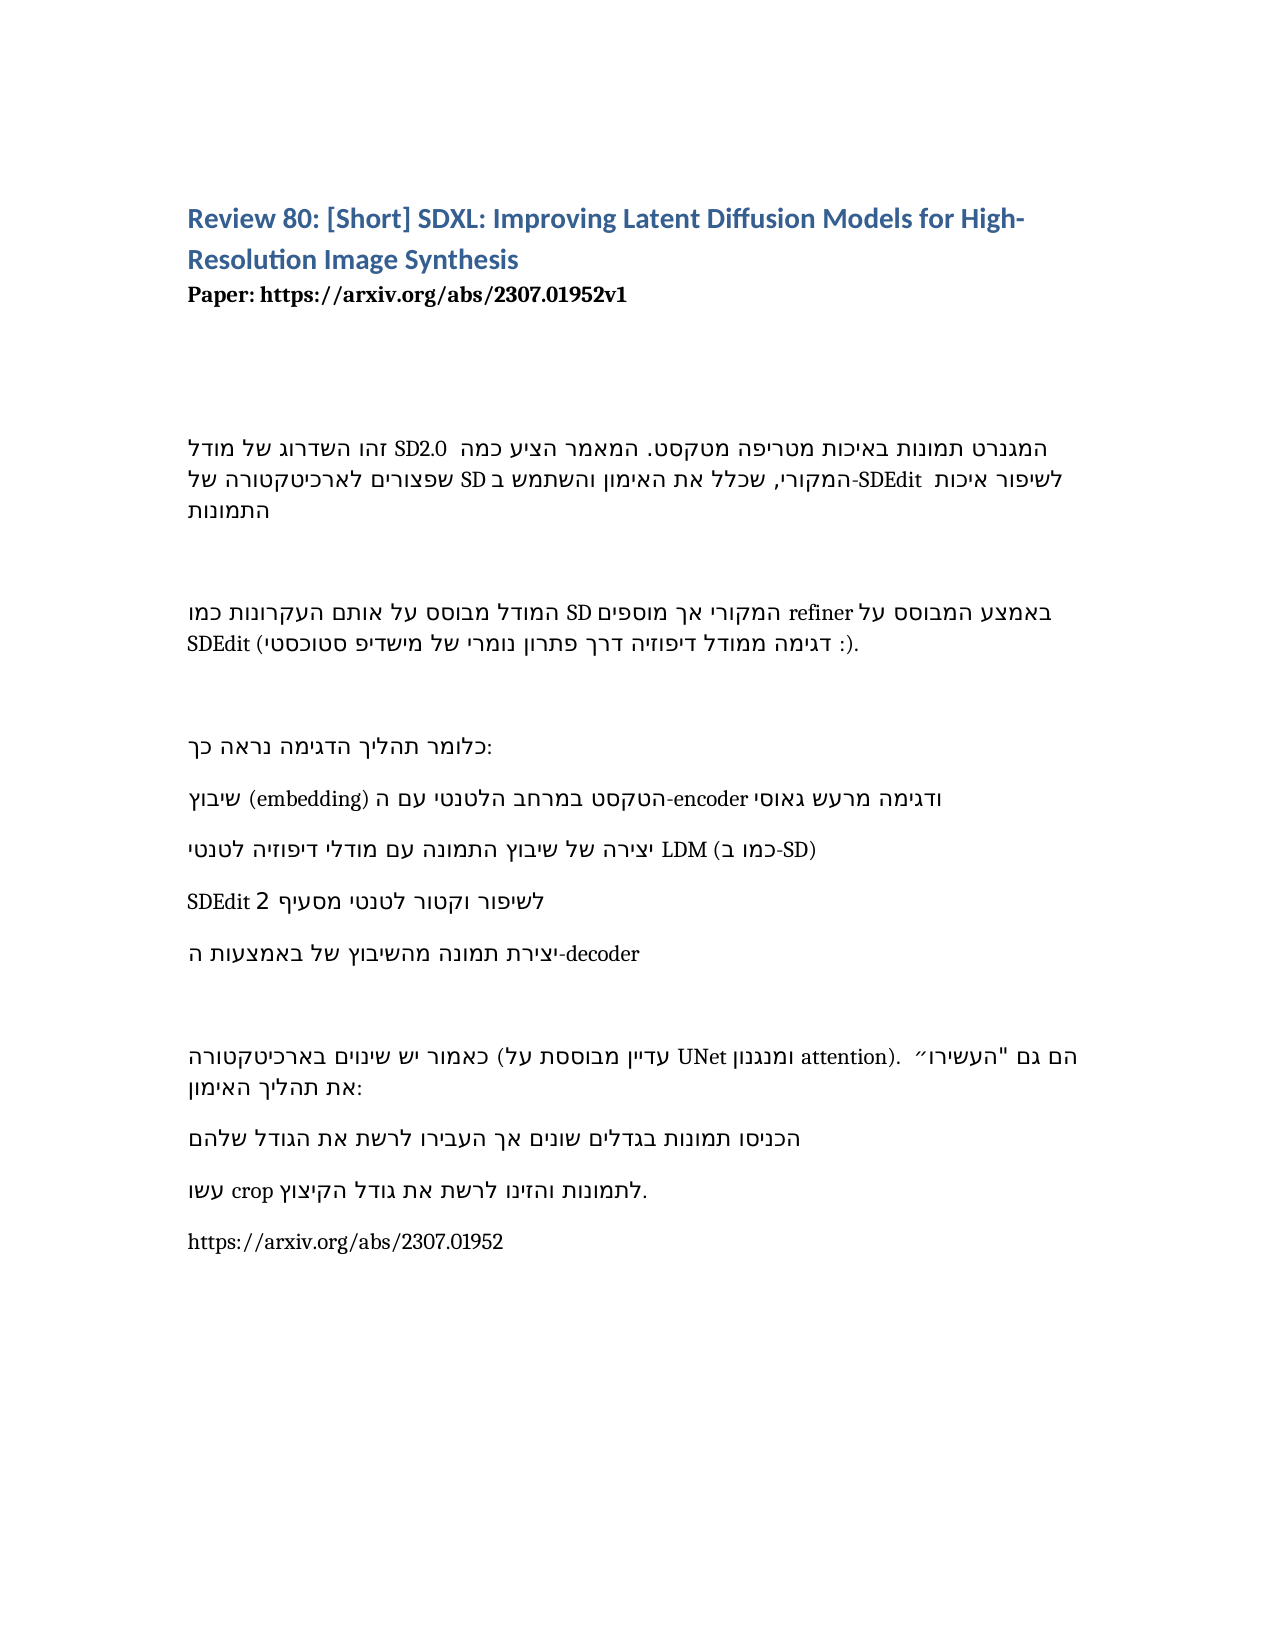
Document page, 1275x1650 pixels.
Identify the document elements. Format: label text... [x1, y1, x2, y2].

text SDEdit לשיפור וקטור לטנטי מסעיף 2 [187, 888, 1087, 915]
text הכניסו תמונות בגדלים שונים אך העבירו לרשת את הגודל שלהם [187, 1126, 1087, 1152]
text כלומר תהליך הדגימה נראה כך: [187, 733, 1087, 760]
text יצירת תמונה מהשיבוץ של באמצעות ה-decoder [187, 940, 1087, 967]
text Paper: https://arxiv.org/abs/2307.01952v1 [187, 282, 1087, 308]
text https://arxiv.org/abs/2307.01952 [187, 1229, 1087, 1255]
text עשו crop לתמונות והזינו לרשת את גודל הקיצוץ. [187, 1177, 1087, 1204]
text כאמור יש שינוים בארכיטקטורה (עדיין מבוססת על UNet ומנגנון attention). הם גם "העשירו״ את תהליך האימון: [187, 1043, 1087, 1101]
text יצירה של שיבוץ התמונה עם מודלי דיפוזיה לטנטי LDM (כמו ב-SD) [187, 837, 1087, 863]
subtitle Review 80: [Short] SDXL: Improving Latent Diffusion Models for High-Resolution Image Synthesis [187, 200, 1087, 277]
text המודל מבוסס על אותם העקרונות כמו SD המקורי אך מוספים refiner באמצע המבוסס על SDEdit (דגימה ממודל דיפוזיה דרך פתרון נומרי של מישדיפ סטוכסטי :). [187, 599, 1087, 657]
text זהו השדרוג של מודל SD2.0 המגנרט תמונות באיכות מטריפה מטקסט. המאמר הציע כמה שפצורים לארכיטקטורה של SD המקורי, שכלל את האימון והשתמש ב-SDEdit לשיפור איכות התמונות [187, 435, 1087, 523]
text שיבוץ (embedding) הטקסט במרחב הלטנטי עם ה-encoder ודגימה מרעש גאוסי [187, 785, 1087, 812]
